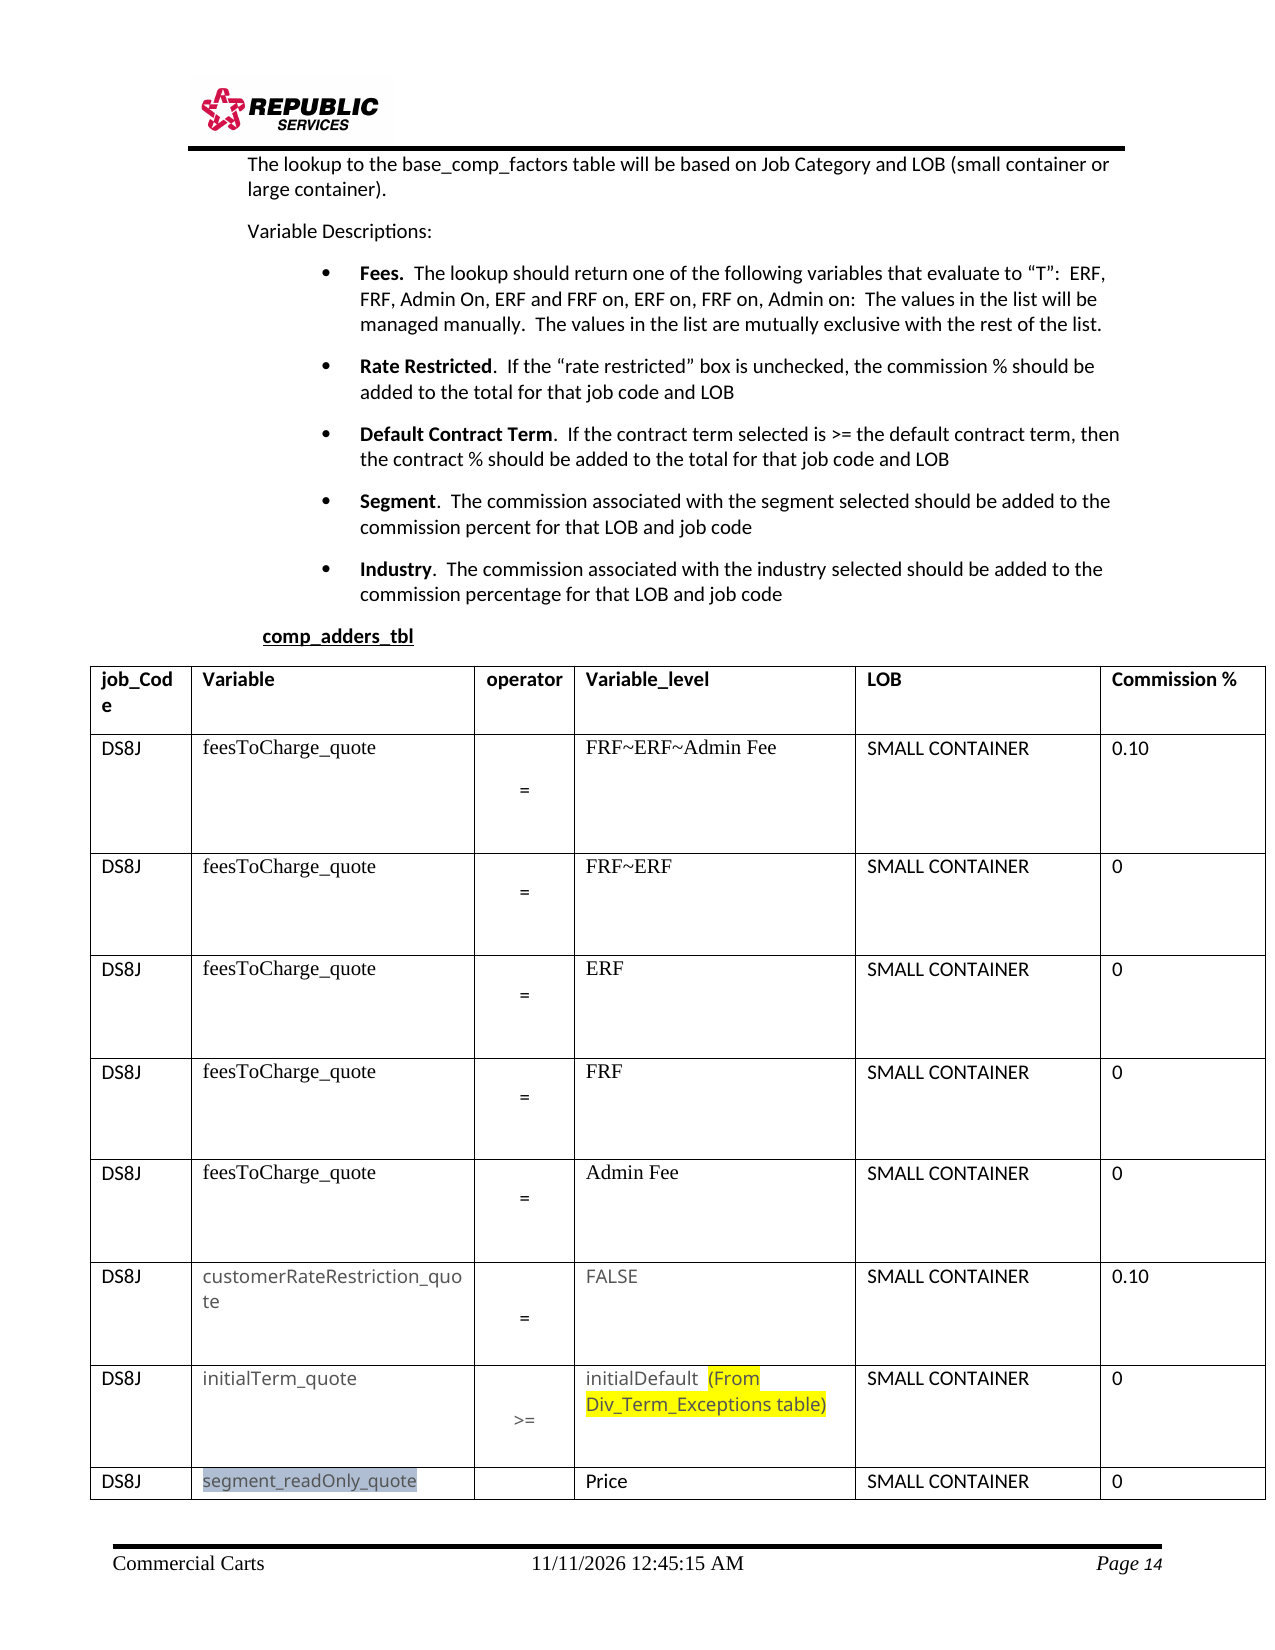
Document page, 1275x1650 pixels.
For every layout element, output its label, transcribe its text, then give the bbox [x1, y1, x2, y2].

table_cell >= [475, 1366, 574, 1467]
table_cell SMALL CONTAINER [856, 1059, 1100, 1159]
table_cell SMALL CONTAINER [856, 735, 1100, 853]
table_cell DS8J [91, 1263, 191, 1364]
picture [187, 75, 394, 145]
table_cell feesToCharge_quote [192, 1160, 474, 1262]
list Default Contract Term. If the contract term selected is >= the default contract term, then the contract % should be added to the total for that job code and LOB [322, 421, 1125, 472]
table_cell 0 [1101, 1160, 1265, 1262]
table_cell SMALL CONTAINER [856, 1468, 1100, 1499]
table_cell feesToCharge_quote [192, 1059, 474, 1159]
table_cell initialTerm_quote [192, 1366, 474, 1467]
table_cell = [475, 735, 574, 853]
table_cell 0 [1101, 854, 1265, 955]
table_cell SMALL CONTAINER [856, 1160, 1100, 1262]
table_cell DS8J [91, 854, 191, 955]
table_cell feesToCharge_quote [192, 735, 474, 853]
table_cell 0 [1101, 1059, 1265, 1159]
table_cell SMALL CONTAINER [856, 1366, 1100, 1467]
table_cell 0.10 [1101, 1263, 1265, 1364]
table_header operator [475, 667, 574, 734]
table_cell SMALL CONTAINER [856, 854, 1100, 955]
table_cell 0 [1101, 1366, 1265, 1467]
table_cell FALSE [575, 1263, 855, 1364]
table_cell customerRateRestriction_quote [192, 1263, 474, 1364]
table_cell DS8J [91, 1468, 191, 1499]
table_cell DS8J [91, 956, 191, 1058]
table_cell SMALL CONTAINER [856, 956, 1100, 1058]
table_header LOB [856, 667, 1100, 734]
list Industry. The commission associated with the industry selected should be added to the commission percentage for that LOB and job code [322, 556, 1125, 607]
table_cell 0.10 [1101, 735, 1265, 853]
table_cell SMALL CONTAINER [856, 1263, 1100, 1364]
table_cell Admin Fee [575, 1160, 855, 1262]
table_cell DS8J [91, 1059, 191, 1159]
table_cell feesToCharge_quote [192, 956, 474, 1058]
table_cell = [475, 1468, 574, 1499]
table_cell = [475, 1059, 574, 1159]
text Variable Descriptions: [247, 218, 1125, 244]
list Rate Restricted. If the “rate restricted” box is unchecked, the commission % should be added to the total for that job code and LOB [322, 353, 1125, 404]
table_cell ERF [575, 956, 855, 1058]
table_cell = [475, 854, 574, 955]
table_header Variable [192, 667, 474, 734]
text comp_adders_tbl [187, 623, 1125, 649]
table_cell 0 [1101, 956, 1265, 1058]
table_header job_Code [91, 667, 191, 734]
table_cell FRF~ERF [575, 854, 855, 955]
table_header Variable_level [575, 667, 855, 734]
table_cell DS8J [91, 735, 191, 853]
table_cell = [475, 1263, 574, 1364]
table_header Commission % [1101, 667, 1265, 734]
table_cell segment_readOnly_quote [192, 1468, 474, 1499]
text The lookup to the base_comp_factors table will be based on Job Category and LOB (small container or large container). [247, 151, 1125, 202]
table_cell = [475, 1160, 574, 1262]
table_cell DS8J [91, 1160, 191, 1262]
list Segment. The commission associated with the segment selected should be added to the commission percent for that LOB and job code [322, 488, 1125, 539]
table_cell = [475, 956, 574, 1058]
table_cell FRF [575, 1059, 855, 1159]
table_cell 0 [1101, 1468, 1265, 1499]
table_cell DS8J [91, 1366, 191, 1467]
table_cell Price [575, 1468, 855, 1499]
table_cell feesToCharge_quote [192, 854, 474, 955]
table_cell initialDefault (From Div_Term_Exceptions table) [575, 1366, 855, 1467]
table_cell FRF~ERF~Admin Fee [575, 735, 855, 853]
list Fees. The lookup should return one of the following variables that evaluate to “T”: ERF, FRF, Admin On, ERF and FRF on, ERF on, FRF on, Admin on: The values in the list will be managed manually. The values in the list are mutually exclusive with the rest of the list. [322, 261, 1125, 337]
